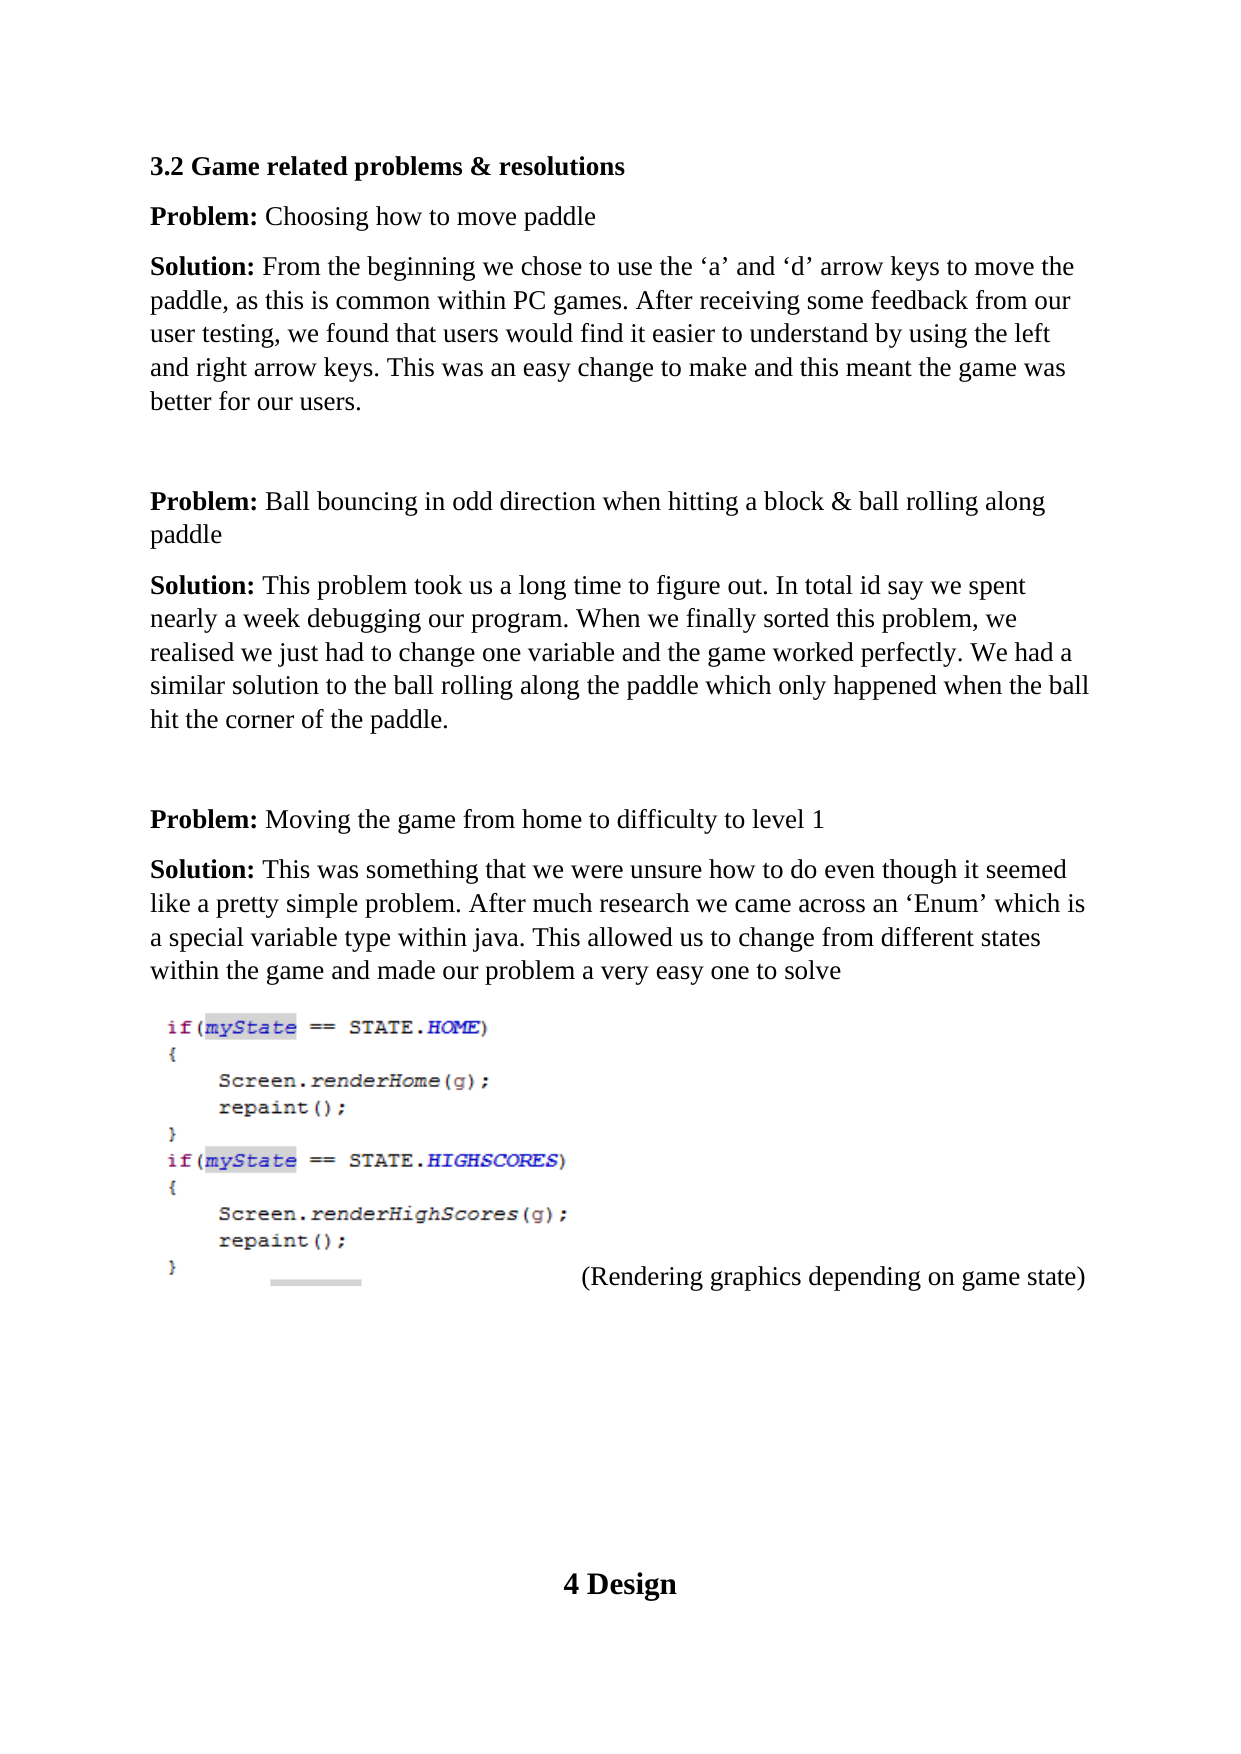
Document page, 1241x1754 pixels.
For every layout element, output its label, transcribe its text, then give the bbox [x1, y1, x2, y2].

text 4 Design [150, 1566, 1090, 1601]
text Problem: Moving the game from home to difficulty to level 1 [150, 803, 1090, 834]
text Problem: Ball bouncing in odd direction when hitting a block & ball rolling along paddle [150, 485, 1090, 550]
text 3.2 Game related problems & resolutions [150, 150, 1090, 181]
text Solution: From the beginning we chose to use the ‘a’ and ‘d’ arrow keys to move the paddle, as this is common within PC games. After receiving some feedback from our user testing, we found that users would find it easier to understand by using the left and right arrow keys. This was an easy change to make and this meant the game was better for our users. [150, 250, 1090, 416]
text Solution: This was something that we were unsure how to do even though it seemed like a pretty simple problem. After much research we came across an ‘Enum’ which is a special variable type within java. This allowed us to change from different states within the game and made our problem a very easy one to solve [150, 853, 1090, 985]
text Solution: This problem took us a long time to figure out. In total id say we spent nearly a week debugging our program. When we finally sorted this problem, we realised we just had to change one variable and the game worked perfectly. We had a similar solution to the ball rolling along the paddle which only happened when the ball hit the corner of the paddle. [150, 569, 1090, 734]
picture [150, 1004, 582, 1286]
text Problem: Choosing how to move paddle [150, 200, 1090, 231]
